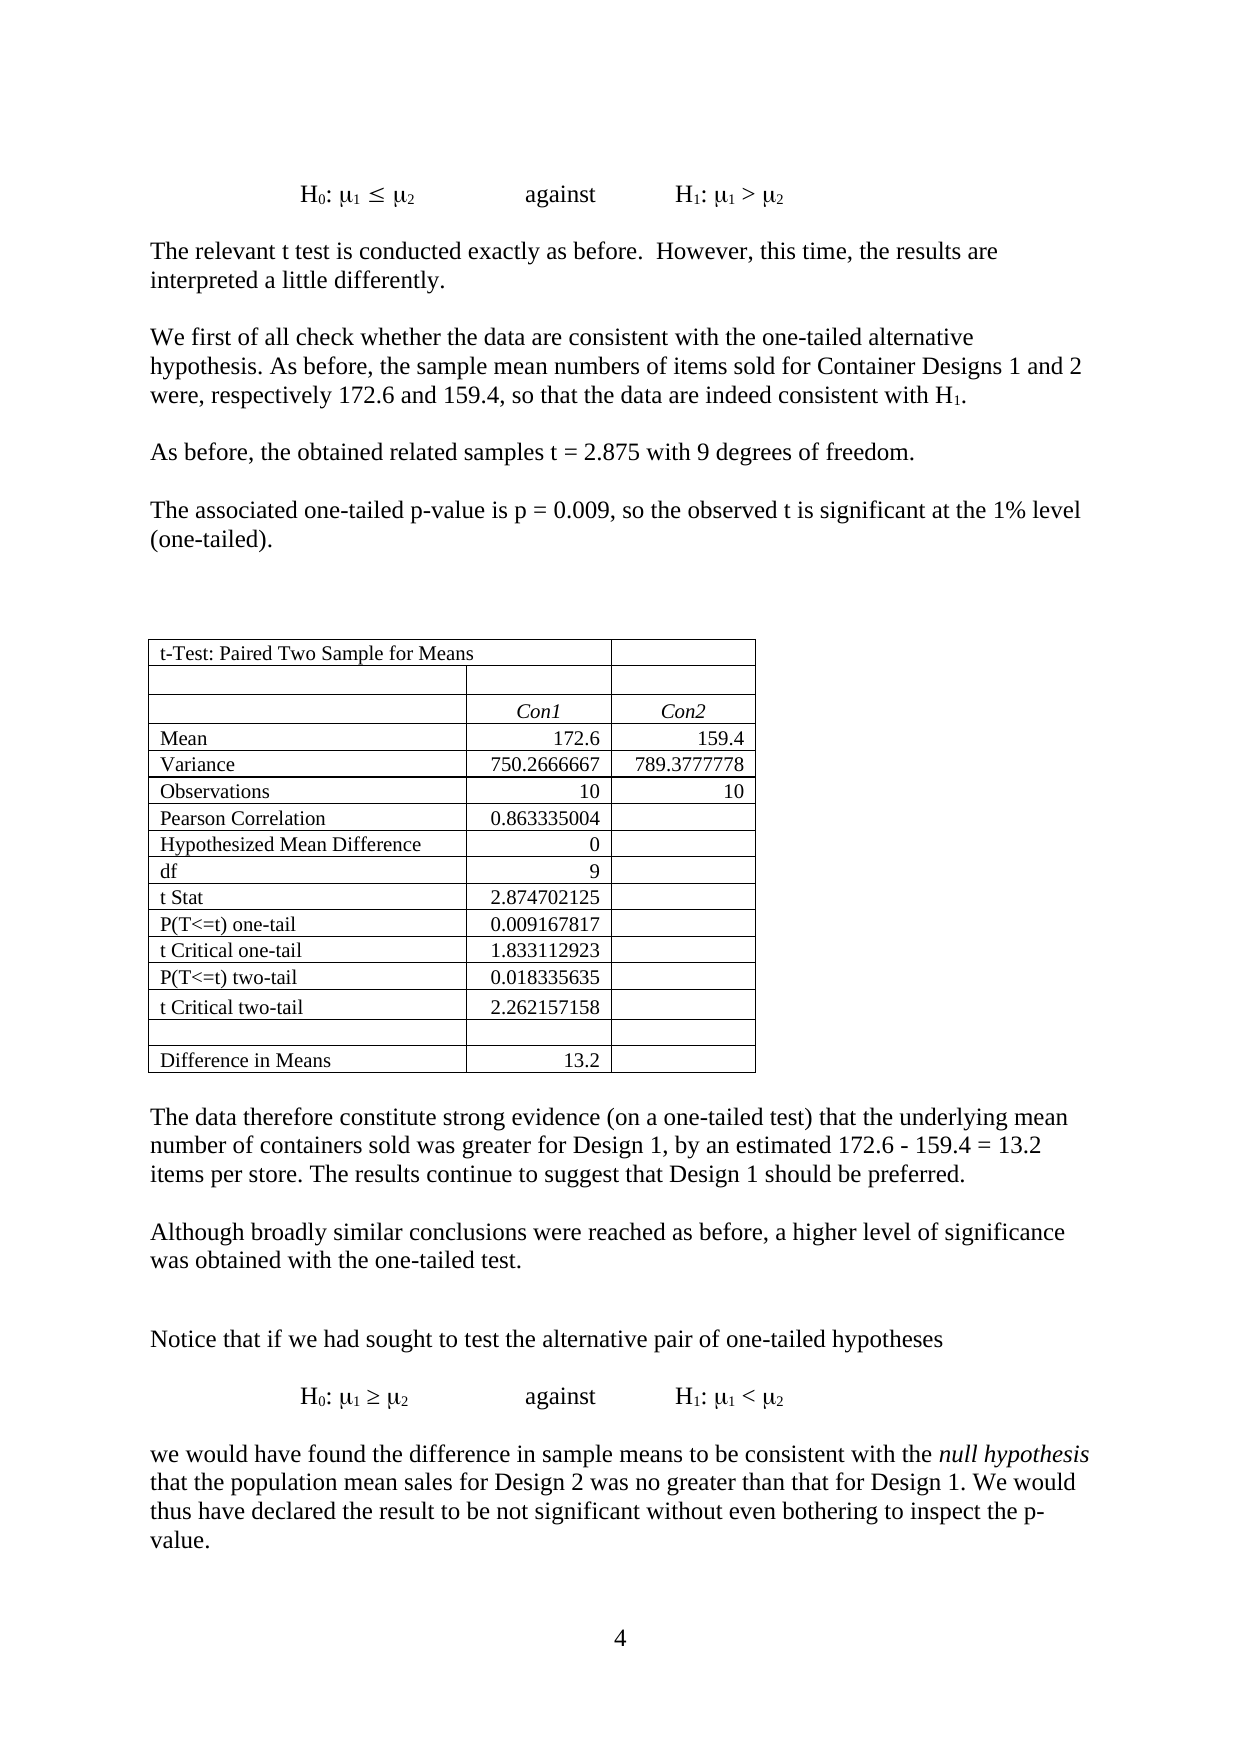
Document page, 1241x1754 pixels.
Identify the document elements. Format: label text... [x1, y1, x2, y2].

table_cell [149, 666, 466, 693]
table_cell [612, 1046, 755, 1072]
table_cell [612, 1020, 755, 1045]
table_cell Variance [149, 751, 466, 776]
table_cell P(T<=t) one-tail [149, 910, 466, 936]
table_header t-Test: Paired Two Sample for Means [149, 640, 611, 665]
table_cell Observations [149, 778, 466, 803]
table_cell Con1 [467, 695, 611, 723]
text We first of all check whether the data are consistent with the one-tailed alternative hypothesis. As before, the sample mean numbers of items sold for Container Designs 1 and 2 were, respectively 172.6 and 159.4, so that the data are indeed consistent with H1. [150, 322, 1090, 409]
table_cell P(T<=t) two-tail [149, 963, 466, 989]
table_cell 1.833112923 [467, 937, 611, 962]
table_header [612, 640, 755, 665]
table_cell Pearson Correlation [149, 804, 466, 829]
table_cell Con2 [612, 695, 755, 723]
text The data therefore constitute strong evidence (on a one-tailed test) that the underlying mean number of containers sold was greater for Design 1, by an estimated 172.6 - 159.4 = 13.2 items per store. The results continue to suggest that Design 1 should be preferred. [150, 1102, 1090, 1188]
table_cell 750.2666667 [467, 751, 611, 776]
table_cell [612, 937, 755, 962]
text we would have found the difference in sample means to be consistent with the null hypothesis that the population mean sales for Design 2 was no greater than that for Design 1. We would thus have declared the result to be not significant without even bothering to inspect the p-value. [150, 1439, 1090, 1554]
table_cell [467, 1020, 611, 1045]
table_cell [612, 910, 755, 936]
table_cell 0.009167817 [467, 910, 611, 936]
table_cell 2.262157158 [467, 990, 611, 1019]
table_cell 0 [467, 831, 611, 856]
text Notice that if we had sought to test the alternative pair of one-tailed hypotheses [150, 1324, 1090, 1352]
table_cell [612, 666, 755, 693]
table_cell Mean [149, 724, 466, 750]
table_cell t Critical two-tail [149, 990, 466, 1019]
table_cell Difference in Means [149, 1046, 466, 1072]
table_cell t Stat [149, 884, 466, 909]
table_cell [612, 884, 755, 909]
text Although broadly similar conclusions were reached as before, a higher level of significance was obtained with the one-tailed test. [150, 1217, 1090, 1274]
table_cell [612, 831, 755, 856]
table_cell 13.2 [467, 1046, 611, 1072]
table_cell 0.018335635 [467, 963, 611, 989]
table_cell [612, 804, 755, 829]
table_cell 159.4 [612, 724, 755, 750]
text The associated one-tailed p-value is p = 0.009, so the observed t is significant at the 1% level (one-tailed). [150, 495, 1090, 552]
text As before, the obtained related samples t = 2.875 with 9 degrees of freedom. [150, 437, 1090, 466]
table_cell t Critical one-tail [149, 937, 466, 962]
table_cell Hypothesized Mean Difference [149, 831, 466, 856]
table_cell [612, 990, 755, 1019]
table_cell 0.863335004 [467, 804, 611, 829]
table_cell 789.3777778 [612, 751, 755, 776]
table_cell 172.6 [467, 724, 611, 750]
table_cell [467, 666, 611, 693]
table_cell 9 [467, 857, 611, 883]
table_cell df [149, 857, 466, 883]
table_cell [612, 857, 755, 883]
text H0: 1  2 against H1: 1 > 2 [150, 179, 1090, 207]
table_cell 10 [467, 778, 611, 803]
table_cell [612, 963, 755, 989]
table_cell 10 [612, 778, 755, 803]
table_cell [149, 1020, 466, 1045]
text H0: 1 ≥ 2 against H1: 1 < 2 [150, 1381, 1090, 1410]
text The relevant t test is conducted exactly as before. However, this time, the results are interpreted a little differently. [150, 236, 1090, 294]
table_cell 2.874702125 [467, 884, 611, 909]
table_cell [149, 695, 466, 723]
